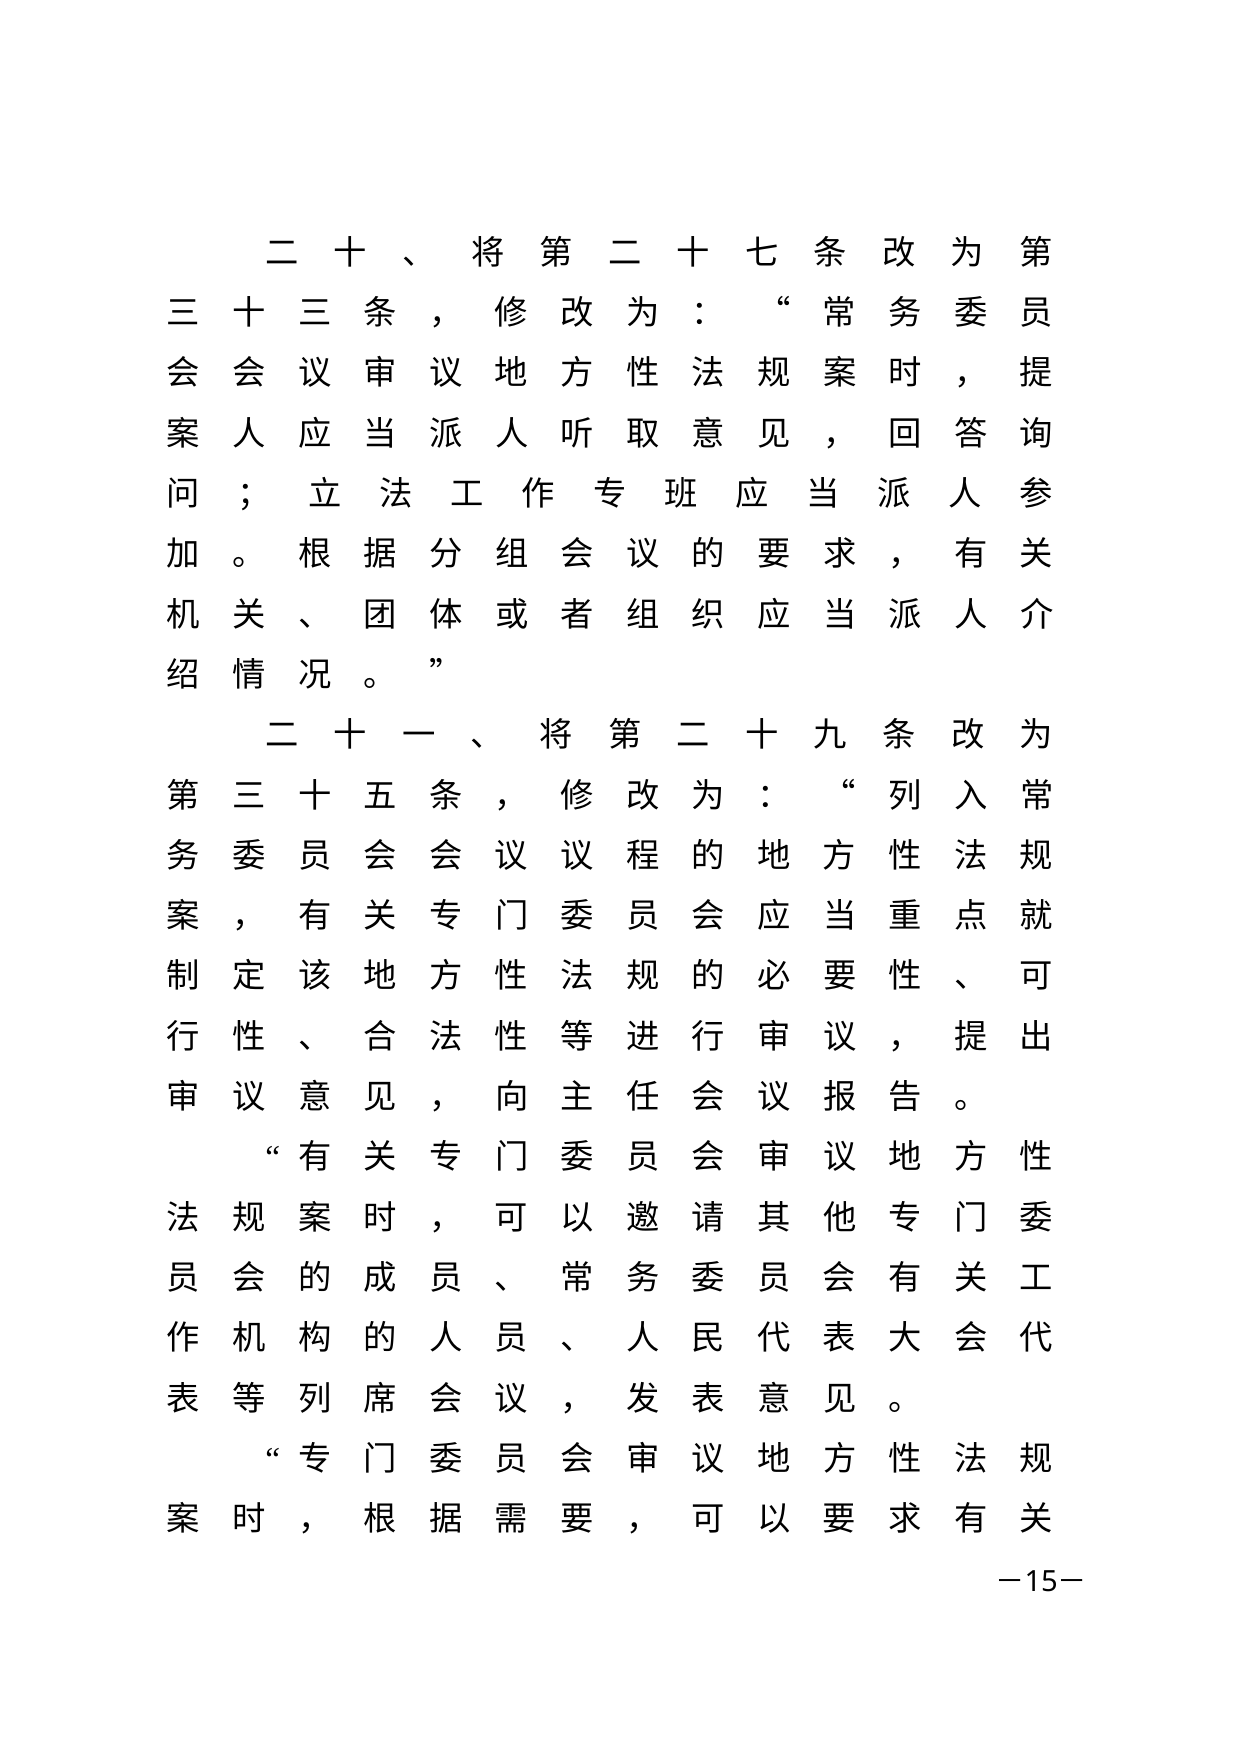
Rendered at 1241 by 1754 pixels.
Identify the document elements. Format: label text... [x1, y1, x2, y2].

list “专门委员会审议地方性法规案时，根据需要，可以要求有关机关、团体或者组织派负责人说明情况。” [167, 1426, 1085, 1546]
list “有关专门委员会审议地方性法规案时，可以邀请其他专门委员会的成员、常务委员会有关工作机构的人员、人民代表大会代表等列席会议，发表意见。 [167, 1124, 1085, 1426]
list 二十、将第二十七条改为第三十三条，修改为：“常务委员会会议审议地方性法规案时，提案人应当派人听取意见，回答询问；立法工作专班应当派人参加。根据分组会议的要求，有关机关、团体或者组织应当派人介绍情况。” [167, 219, 1085, 702]
list 二十一、将第二十九条改为第三十五条，修改为：“列入常务委员会会议议程的地方性法规案，有关专门委员会应当重点就制定该地方性法规的必要性、可行性、合法性等进行审议，提出审议意见，向主任会议报告。 [167, 702, 1085, 1124]
